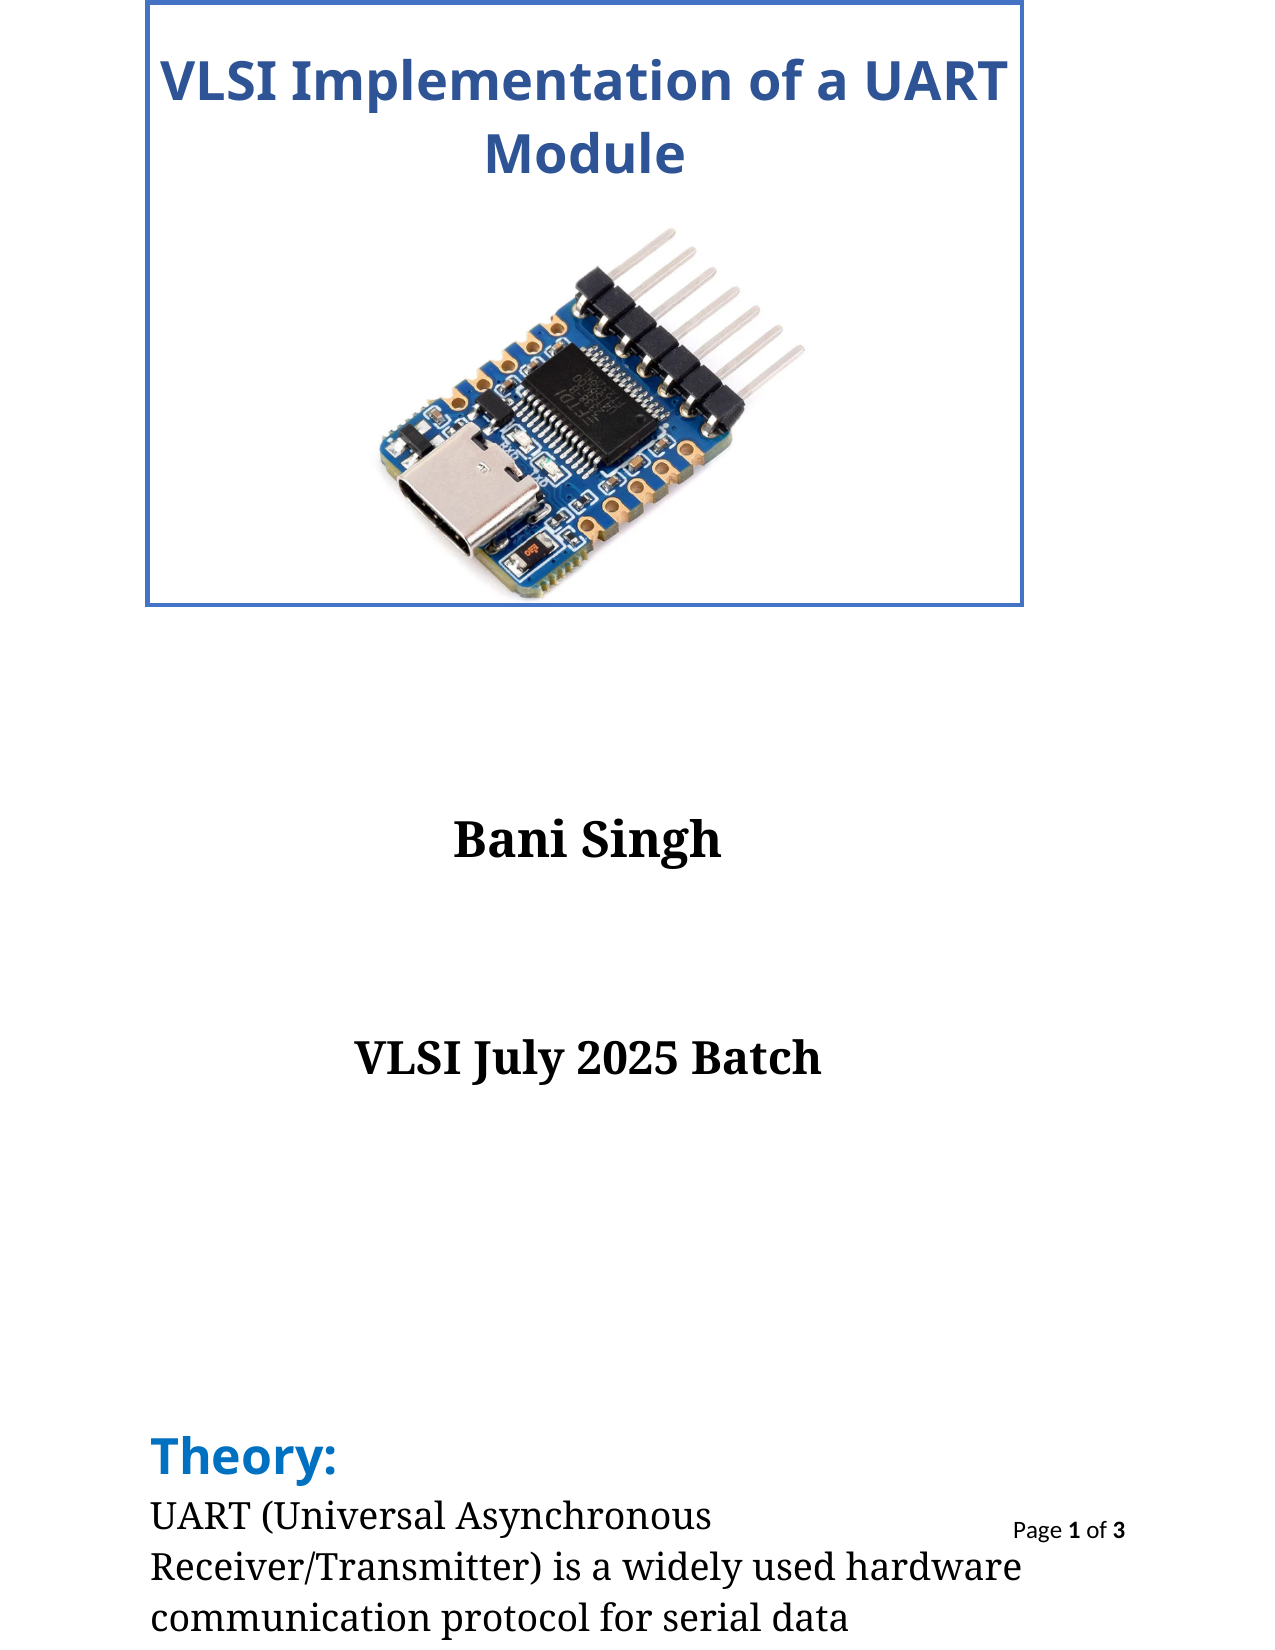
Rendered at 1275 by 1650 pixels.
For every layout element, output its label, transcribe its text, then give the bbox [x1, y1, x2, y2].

table_header VLSI Implementation of a UART Module [150, 5, 1020, 602]
table_cell Bani Singh VLSI July 2025 Batch Theory: UART (Universal Asynchronous Receiver/Transmitter) is a widely used hardware communication protocol for serial data transmission between devices such as microcontrollers, computers, and peripherals. UART transmits data asynchronously, meaning there is no shared clock signal between the sender and receiver; instead, timing is handled by start and stop bits within each data packet. Working Principle Serial Communication: UART sends and receives data one bit at a time over a single line (TX for transmission, RX for reception). Asynchronous Operation: UART does not require a clock line. Data integrity and timing are ensured using special bits framing each data byte (start and stop bits). Data Packet Structure: Start Bit: Indicates the beginning of a data transfer; typically a low signal (logic 0). Data Bits: Typically 5 to 9 bits, representing the actual data (most often 8 bits). Optional Parity Bit: Used for error checking. Stop Bit(s): One or two high signals (logic 1) that mark the end of a data packet. Transmission Process: The transmitter UART converts parallel data to serial, frames it, and sends it over the TX line. The receiver UART detects the start bit, samples the data bits according to the agreed baud rate, checks parity, and then delivers the parallel data to the receiving device. Baud Rate: Both UART devices must agree on the baud rate, typically 9600 or 115200 bps, to maintain timing accuracy for reliable communication. Applications: Embedded systems, serial communication with PCs, Bluetooth/Wi-Fi modules, GPS, industrial controllers, and more. Advantages: Simple, cost-effective, robust for point-to-point links, requires only two wires for bidirectional communication. code:(software used vivado) [148, 603, 1029, 1650]
picture [353, 198, 817, 603]
